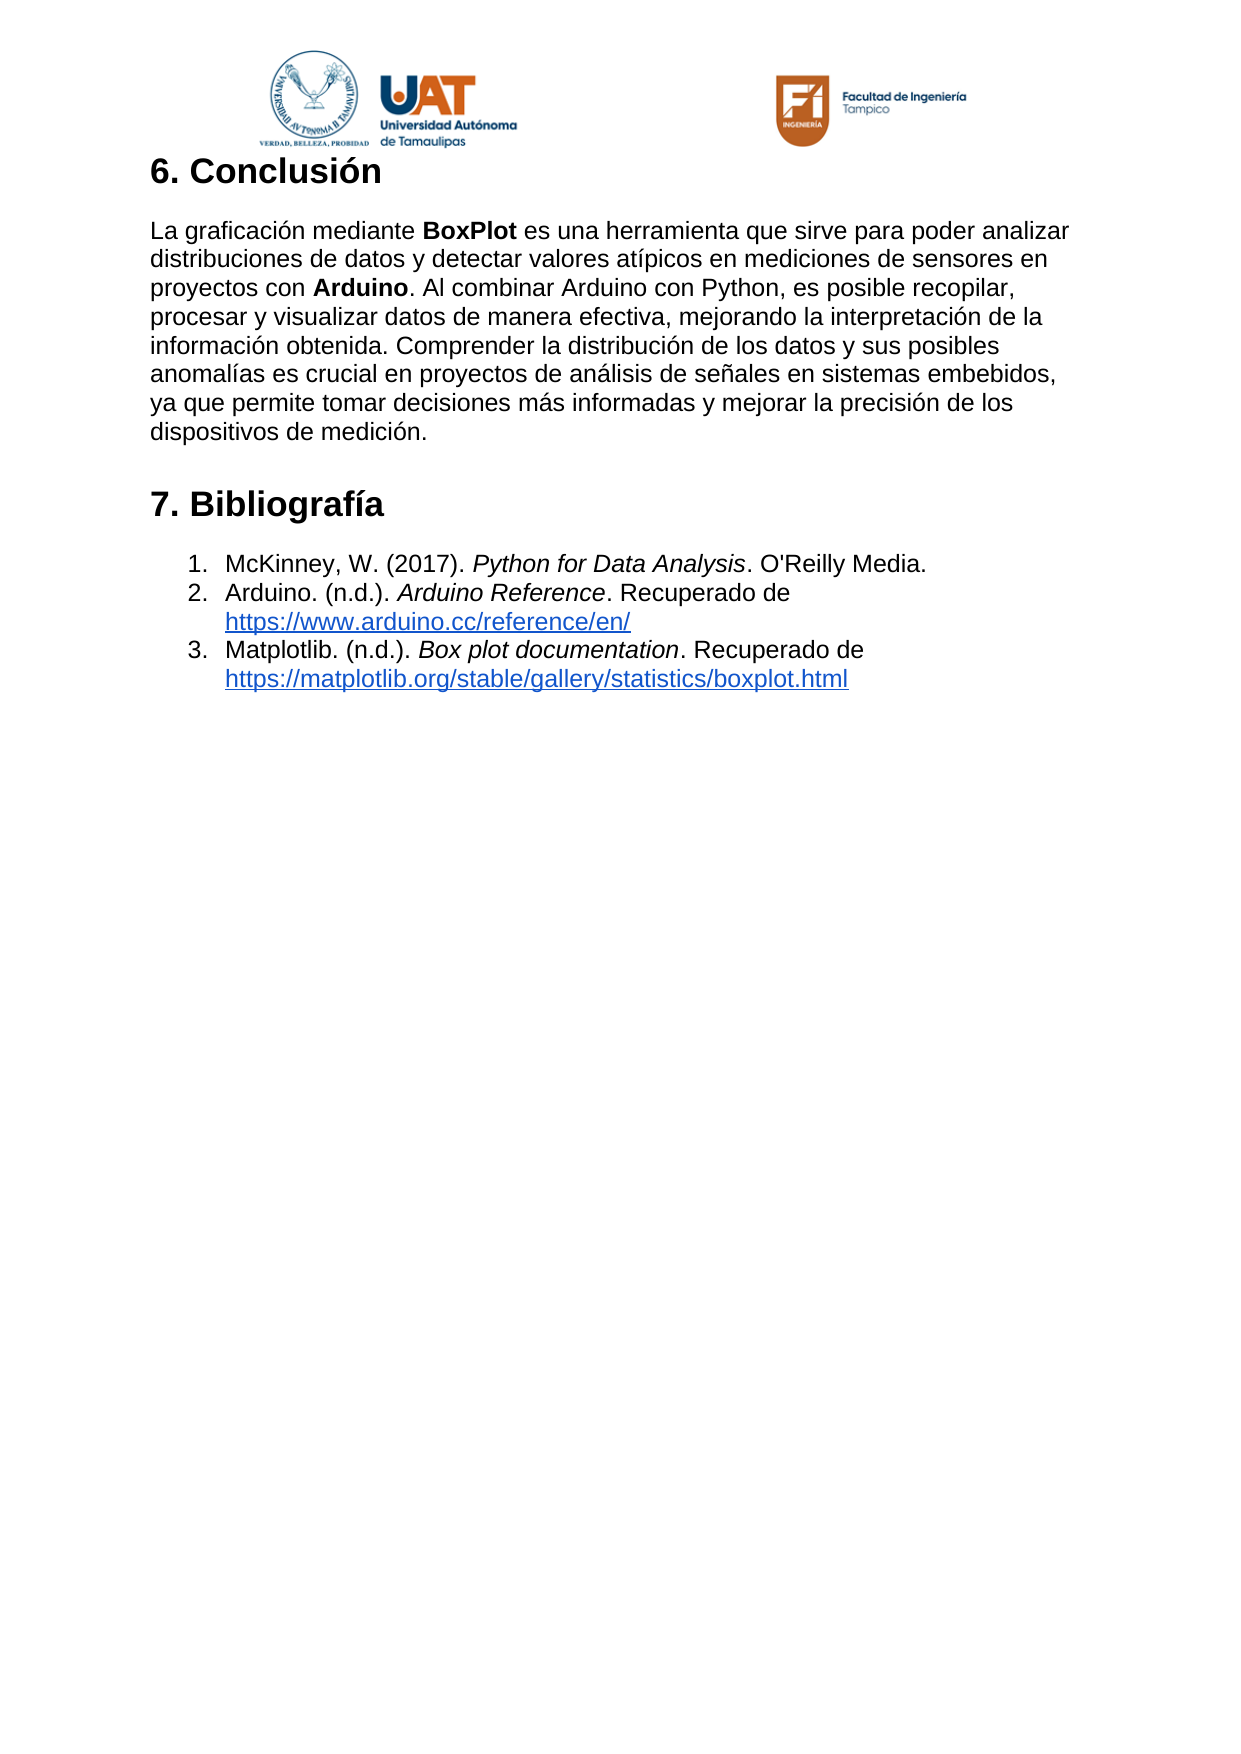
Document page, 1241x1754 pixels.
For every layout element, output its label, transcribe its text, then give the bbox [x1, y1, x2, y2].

picture [149, 48, 1091, 151]
list McKinney, W. (2017). Python for Data Analysis. O'Reilly Media. [187, 549, 1090, 578]
subtitle 7. Bibliografía [150, 483, 1090, 524]
list Matplotlib. (n.d.). Box plot documentation. Recuperado de https://matplotlib.org/stable/gallery/statistics/boxplot.html [187, 635, 1090, 693]
subtitle 6. Conclusión [150, 150, 1090, 191]
list Arduino. (n.d.). Arduino Reference. Recuperado de https://www.arduino.cc/reference/en/ [187, 578, 1090, 635]
text La graficación mediante BoxPlot es una herramienta que sirve para poder analizar distribuciones de datos y detectar valores atípicos en mediciones de sensores en proyectos con Arduino. Al combinar Arduino con Python, es posible recopilar, procesar y visualizar datos de manera efectiva, mejorando la interpretación de la información obtenida. Comprender la distribución de los datos y sus posibles anomalías es crucial en proyectos de análisis de señales en sistemas embebidos, ya que permite tomar decisiones más informadas y mejorar la precisión de los dispositivos de medición. [150, 216, 1090, 446]
